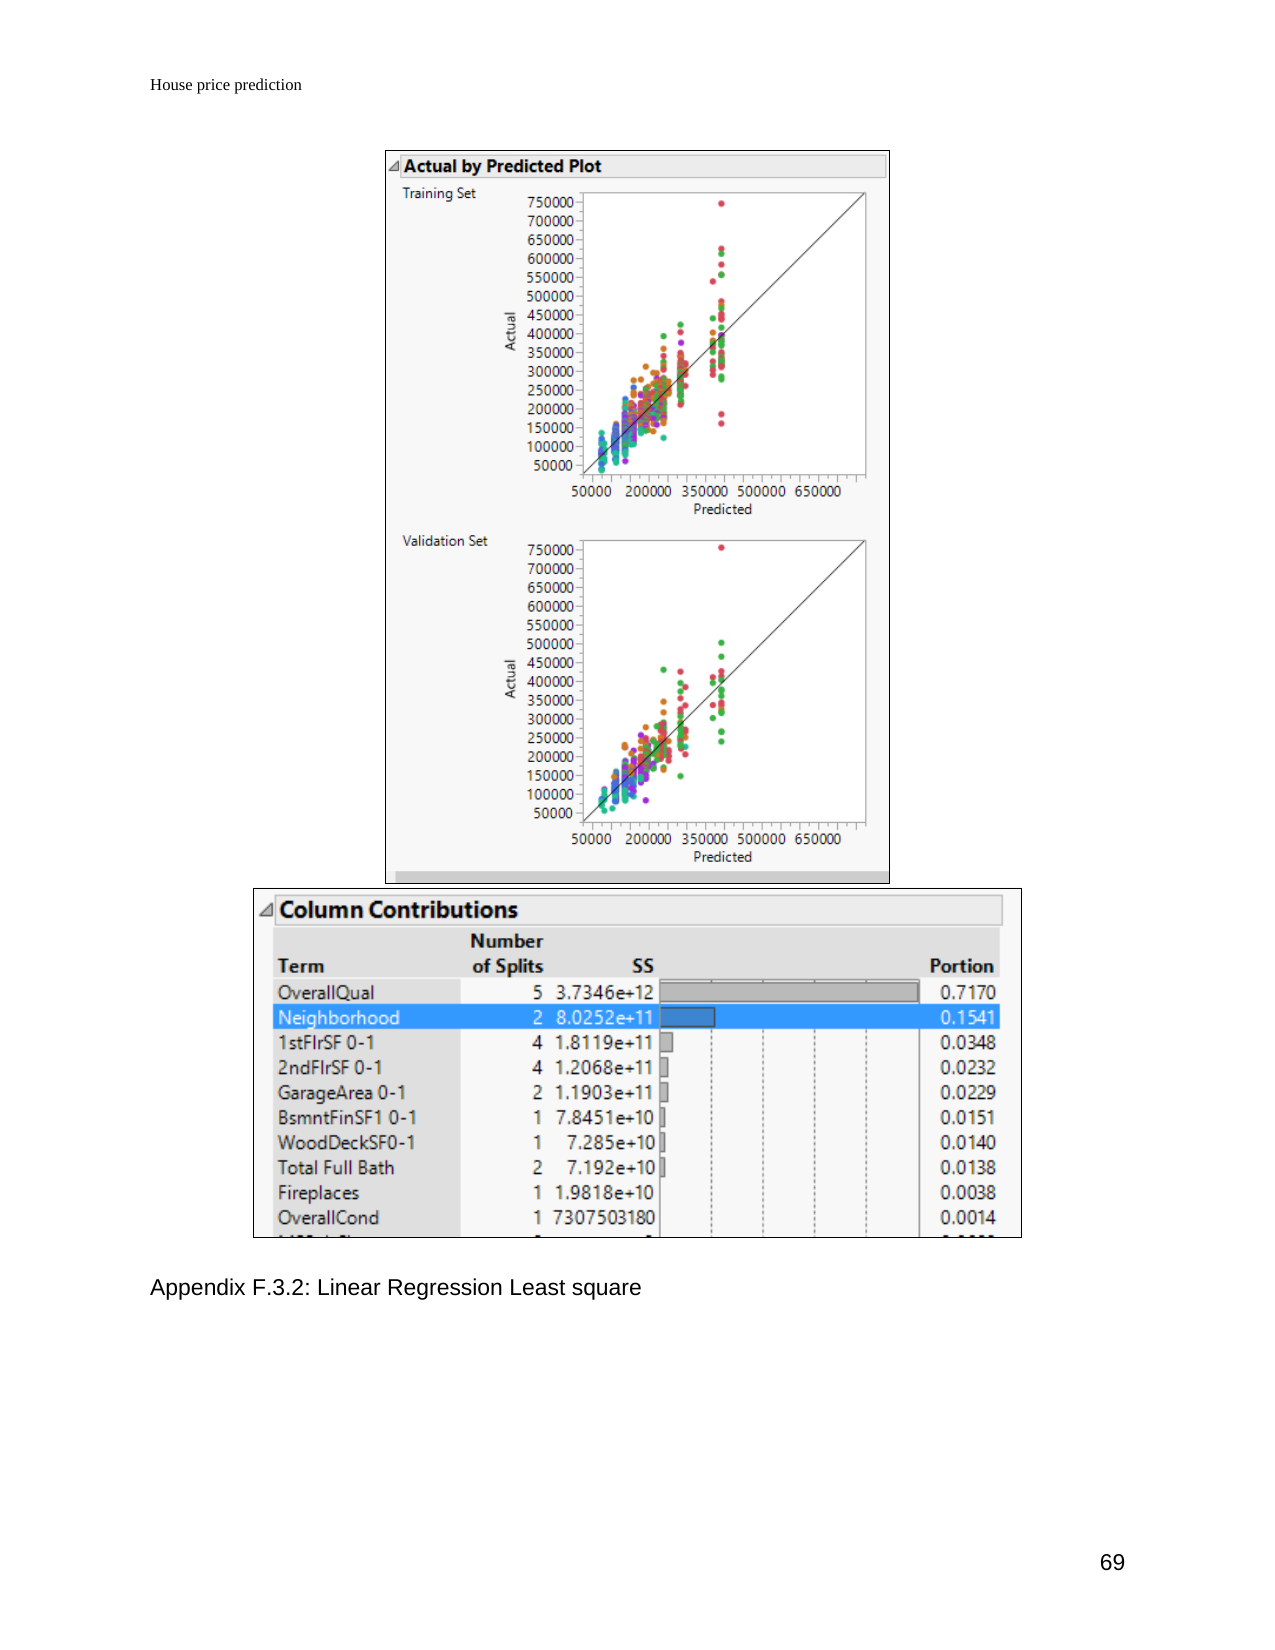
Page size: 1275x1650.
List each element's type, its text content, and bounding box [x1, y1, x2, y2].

picture [254, 889, 1021, 1237]
text Appendix F.3.2: Linear Regression Least square [150, 1274, 1125, 1301]
picture [386, 151, 889, 883]
